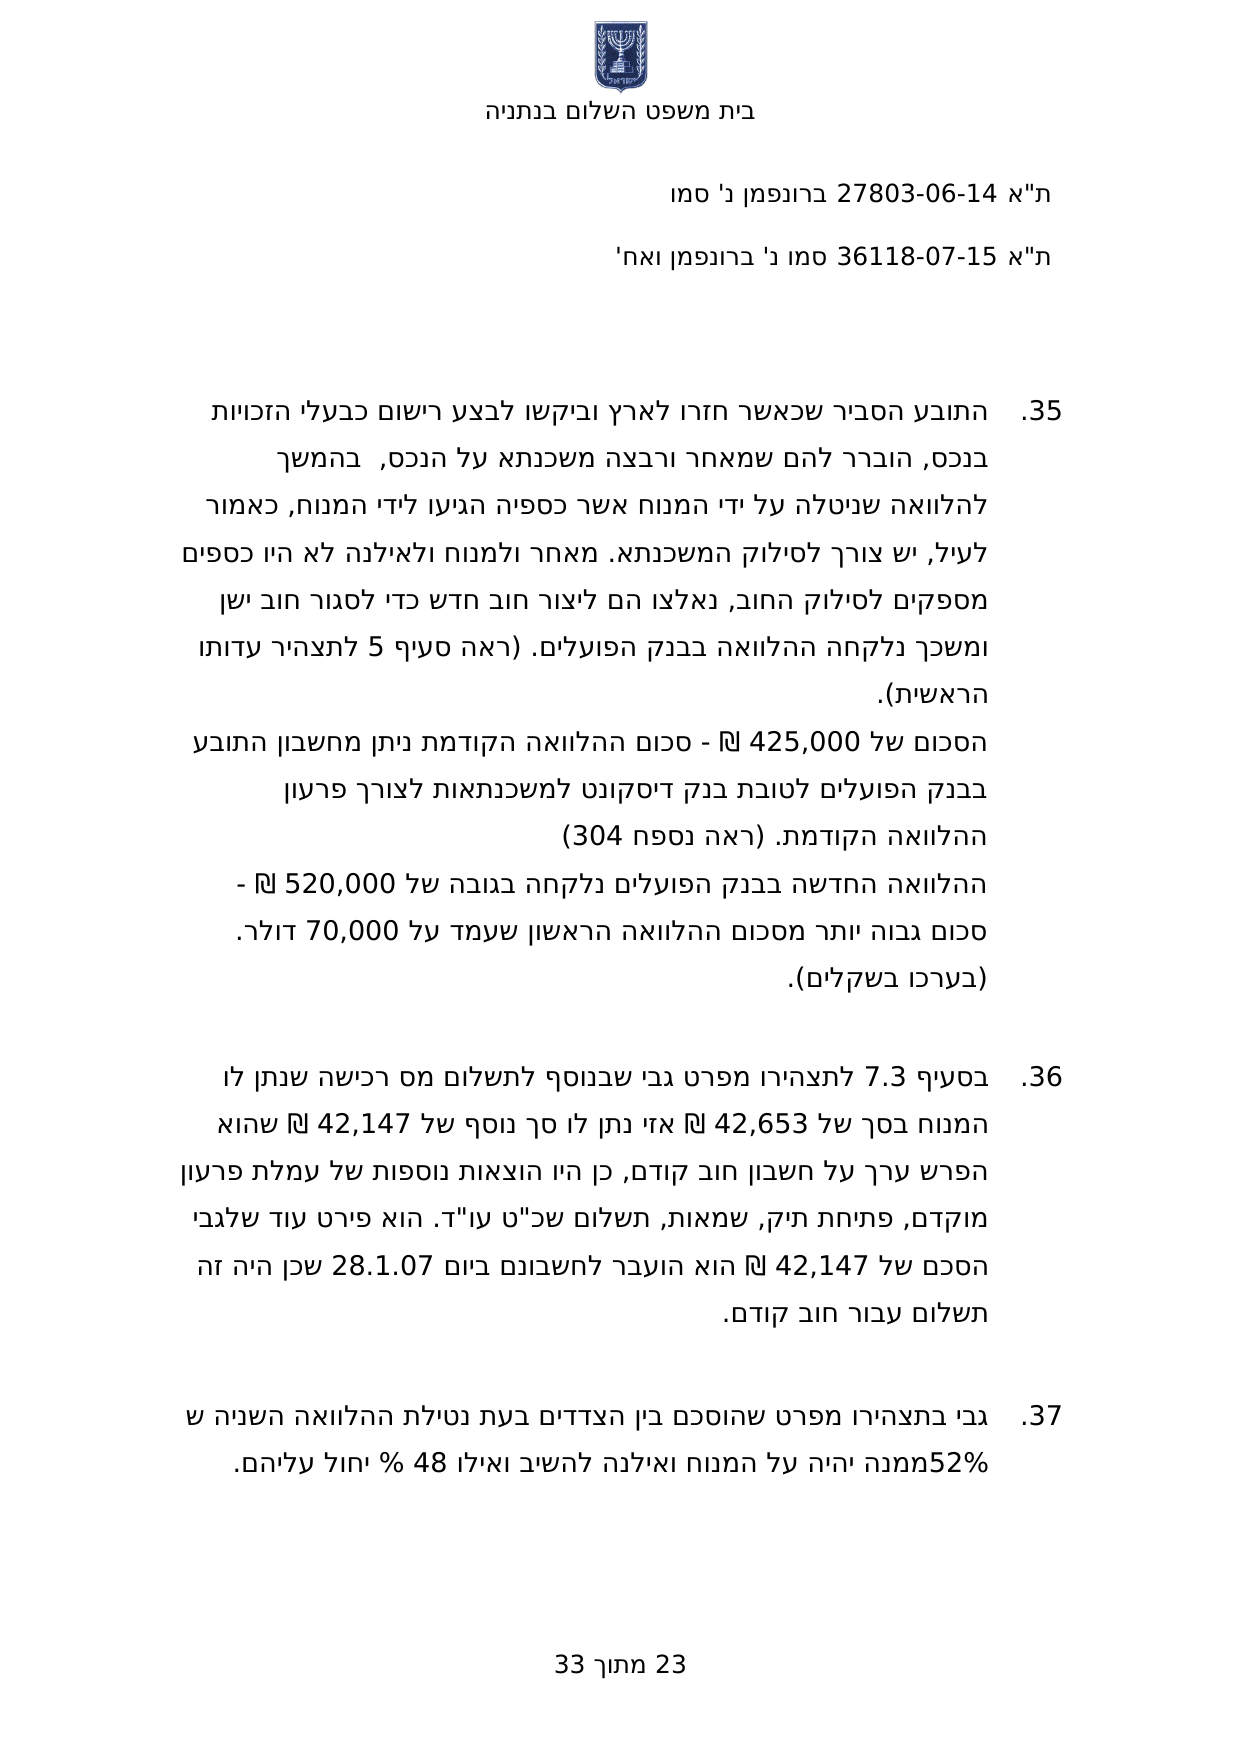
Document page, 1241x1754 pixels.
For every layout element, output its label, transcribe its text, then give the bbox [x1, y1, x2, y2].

text 36. בסעיף 7.3 לתצהירו מפרט גבי שבנוסף לתשלום מס רכישה שנתן לו המנוח בסך של 42,653 ₪ אזי נתן לו סך נוסף של 42,147 ₪ שהוא הפרש ערך על חשבון חוב קודם, כן היו הוצאות נוספות של עמלת פרעון מוקדם, פתיחת תיק, שמאות, תשלום שכ"ט עו"ד. הוא פירט עוד שלגבי הסכם של 42,147 ₪ הוא הועבר לחשבונם ביום 28.1.07 שכן היה זה תשלום עבור חוב קודם. [177, 1061, 1063, 1329]
text 35. התובע הסביר שכאשר חזרו לארץ וביקשו לבצע רישום כבעלי הזכויות בנכס, הוברר להם שמאחר ורבצה משכנתא על הנכס, בהמשך להלוואה שניטלה על ידי המנוח אשר כספיה הגיעו לידי המנוח, כאמור לעיל, יש צורך לסילוק המשכנתא. מאחר ולמנוח ולאילנה לא היו כספים מספקים לסילוק החוב, נאלצו הם ליצור חוב חדש כדי לסגור חוב ישן ומשכך נלקחה ההלוואה בבנק הפועלים. (ראה סעיף 5 לתצהיר עדותו הראשית). [177, 395, 1063, 710]
text הסכום של 425,000 ₪ - סכום ההלוואה הקודמת ניתן מחשבון התובע בבנק הפועלים לטובת בנק דיסקונט למשכנתאות לצורך פרעון ההלוואה הקודמת. (ראה נספח 304) [177, 726, 988, 852]
text ההלוואה החדשה בבנק הפועלים נלקחה בגובה של 520,000 ₪ - סכום גבוה יותר מסכום ההלוואה הראשון שעמד על 70,000 דולר. (בערכו בשקלים). [177, 868, 988, 994]
picture [589, 19, 651, 96]
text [177, 1400, 1063, 1479]
